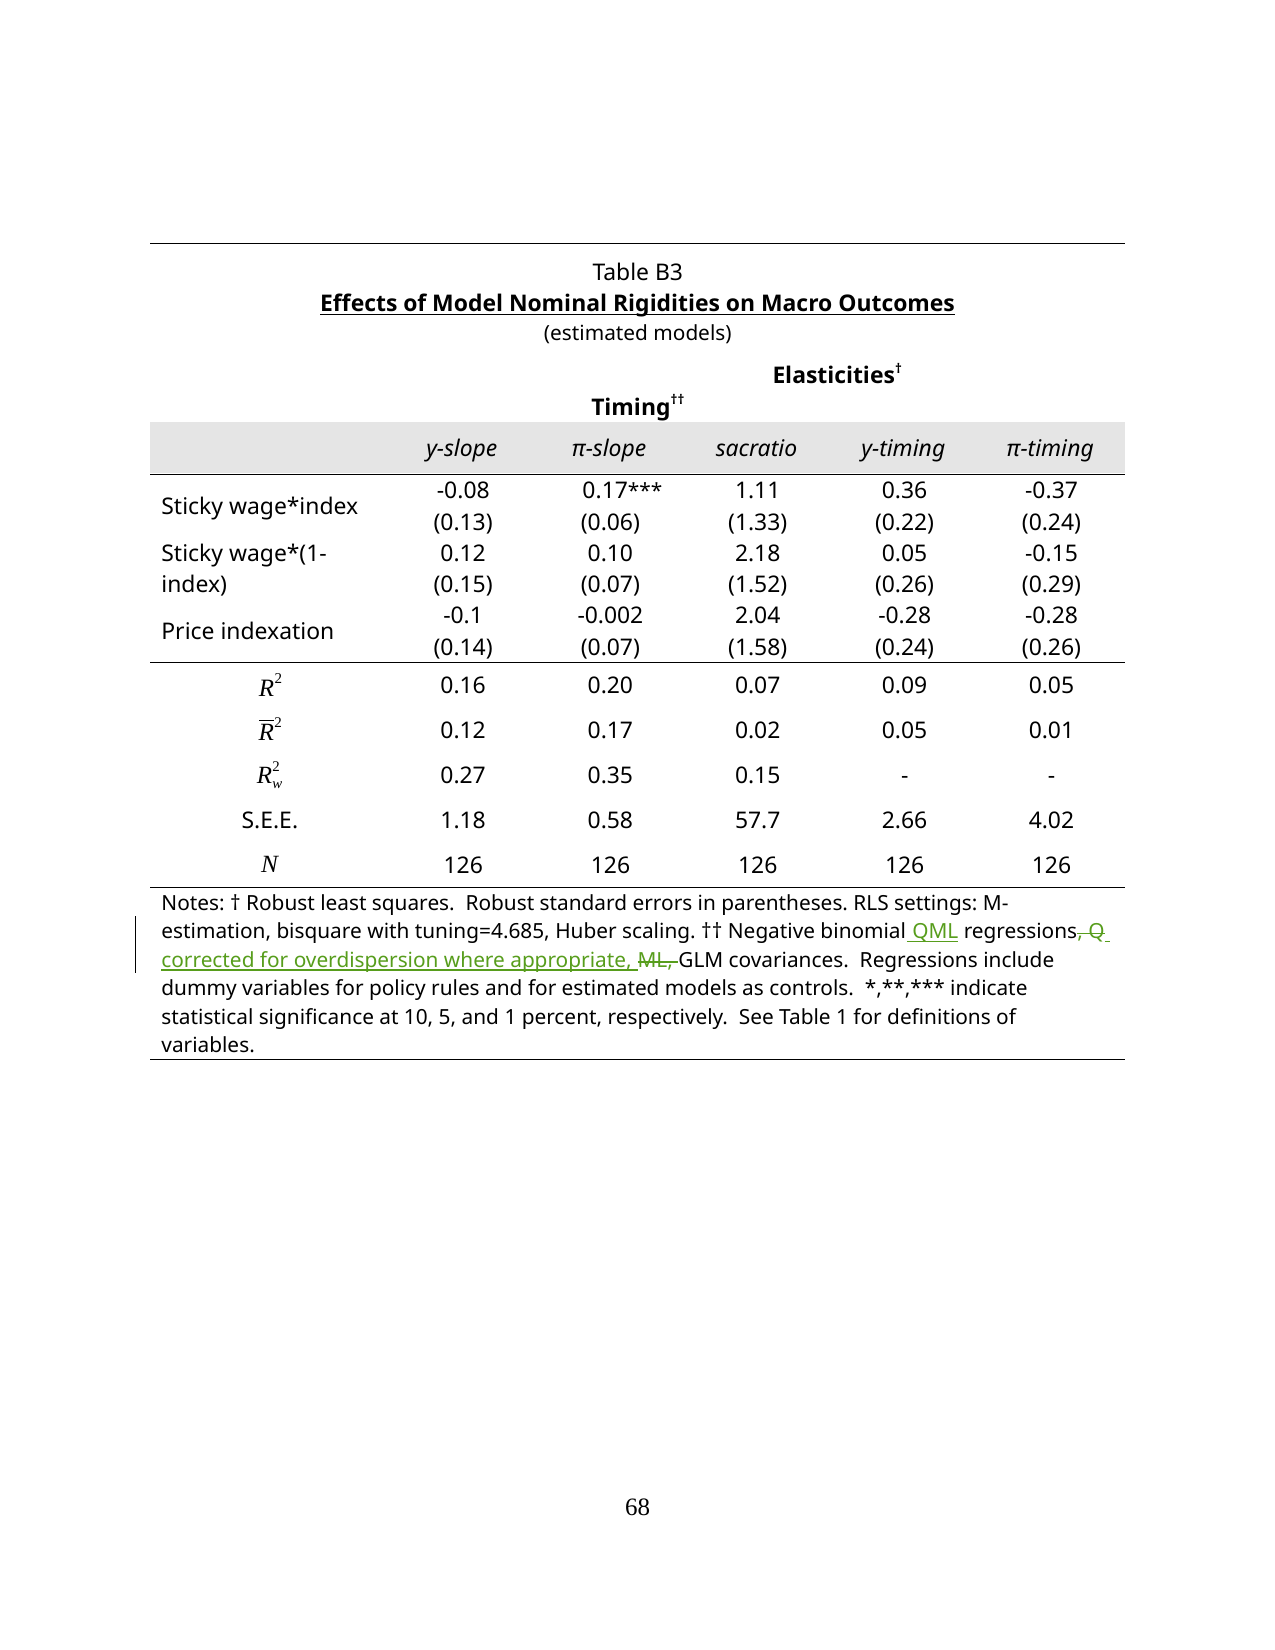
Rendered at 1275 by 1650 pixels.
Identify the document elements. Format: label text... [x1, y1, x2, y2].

table_cell 0.12 (0.15) [389, 537, 537, 599]
table_cell -0.08 (0.13) [389, 475, 537, 537]
table_cell 126 [389, 842, 537, 887]
table_cell y-timing [831, 422, 978, 473]
table_cell 1.11 (1.33) [684, 475, 831, 537]
table_cell -0.15 (0.29) [978, 537, 1125, 599]
table_cell - [831, 752, 978, 797]
table_cell 2.66 [831, 797, 978, 842]
table_cell -0.1 (0.14) [389, 600, 537, 662]
table_cell 0.01 [978, 707, 1125, 752]
table_cell 0.17 [537, 707, 684, 752]
table_cell 0.05 (0.26) [831, 537, 978, 599]
table_cell -0.002 (0.07) [537, 600, 684, 662]
table_cell - [978, 752, 1125, 797]
table_cell 126 [978, 842, 1125, 887]
table_cell 126 [684, 842, 831, 887]
table_cell -0.28 (0.26) [978, 600, 1125, 662]
table_cell 0.05 [831, 707, 978, 752]
table_cell 0.20 [537, 663, 684, 707]
table_cell -0.28 (0.24) [831, 600, 978, 662]
table_cell 0.10 (0.07) [537, 537, 684, 599]
table_cell -0.37 (0.24) [978, 475, 1125, 537]
table_cell [150, 752, 389, 797]
table_cell 0.17*** (0.06) [537, 475, 684, 537]
table_cell [150, 422, 389, 473]
table_cell 0.07 [684, 663, 831, 707]
table_cell 4.02 [978, 797, 1125, 842]
table_cell y-slope [389, 422, 537, 473]
table_cell 0.05 [978, 663, 1125, 707]
table_cell sacratio [684, 422, 831, 473]
table_cell π-slope [537, 422, 684, 473]
table_cell 0.27 [389, 752, 537, 797]
table_cell Price indexation [150, 600, 389, 662]
table_cell [150, 842, 389, 887]
table_cell π-timing [978, 422, 1125, 473]
table_header Table B3 Effects of Model Nominal Rigidities on Macro Outcomes (estimated models) Elasticities† Timing†† [150, 244, 1125, 422]
table_cell Sticky wage*(1-index) [150, 537, 389, 599]
table_cell 0.09 [831, 663, 978, 707]
table_cell 0.02 [684, 707, 831, 752]
table_cell 0.58 [537, 797, 684, 842]
table_cell 126 [537, 842, 684, 887]
table_cell 0.36 (0.22) [831, 475, 978, 537]
table_cell [150, 663, 389, 707]
table_cell Notes: † Robust least squares. Robust standard errors in parentheses. RLS settings: M-estimation, bisquare with tuning=4.685, Huber scaling. †† Negative binomial regressionsGLM covariances. Regressions include dummy variables for policy rules and for estimated models as controls. *,**,*** indicate statistical significance at 10, 5, and 1 percent, respectively. See Table 1 for definitions of variables. [150, 888, 1125, 1059]
table_cell 0.16 [389, 663, 537, 707]
table_cell 2.04 (1.58) [684, 600, 831, 662]
table_cell S.E.E. [150, 797, 389, 842]
table_cell Sticky wage*index [150, 475, 389, 537]
table_cell 57.7 [684, 797, 831, 842]
table_cell 2.18 (1.52) [684, 537, 831, 599]
table_cell 0.12 [389, 707, 537, 752]
table_cell 126 [831, 842, 978, 887]
table_cell 0.35 [537, 752, 684, 797]
table_cell [150, 707, 389, 752]
table_cell 1.18 [389, 797, 537, 842]
table_cell 0.15 [684, 752, 831, 797]
